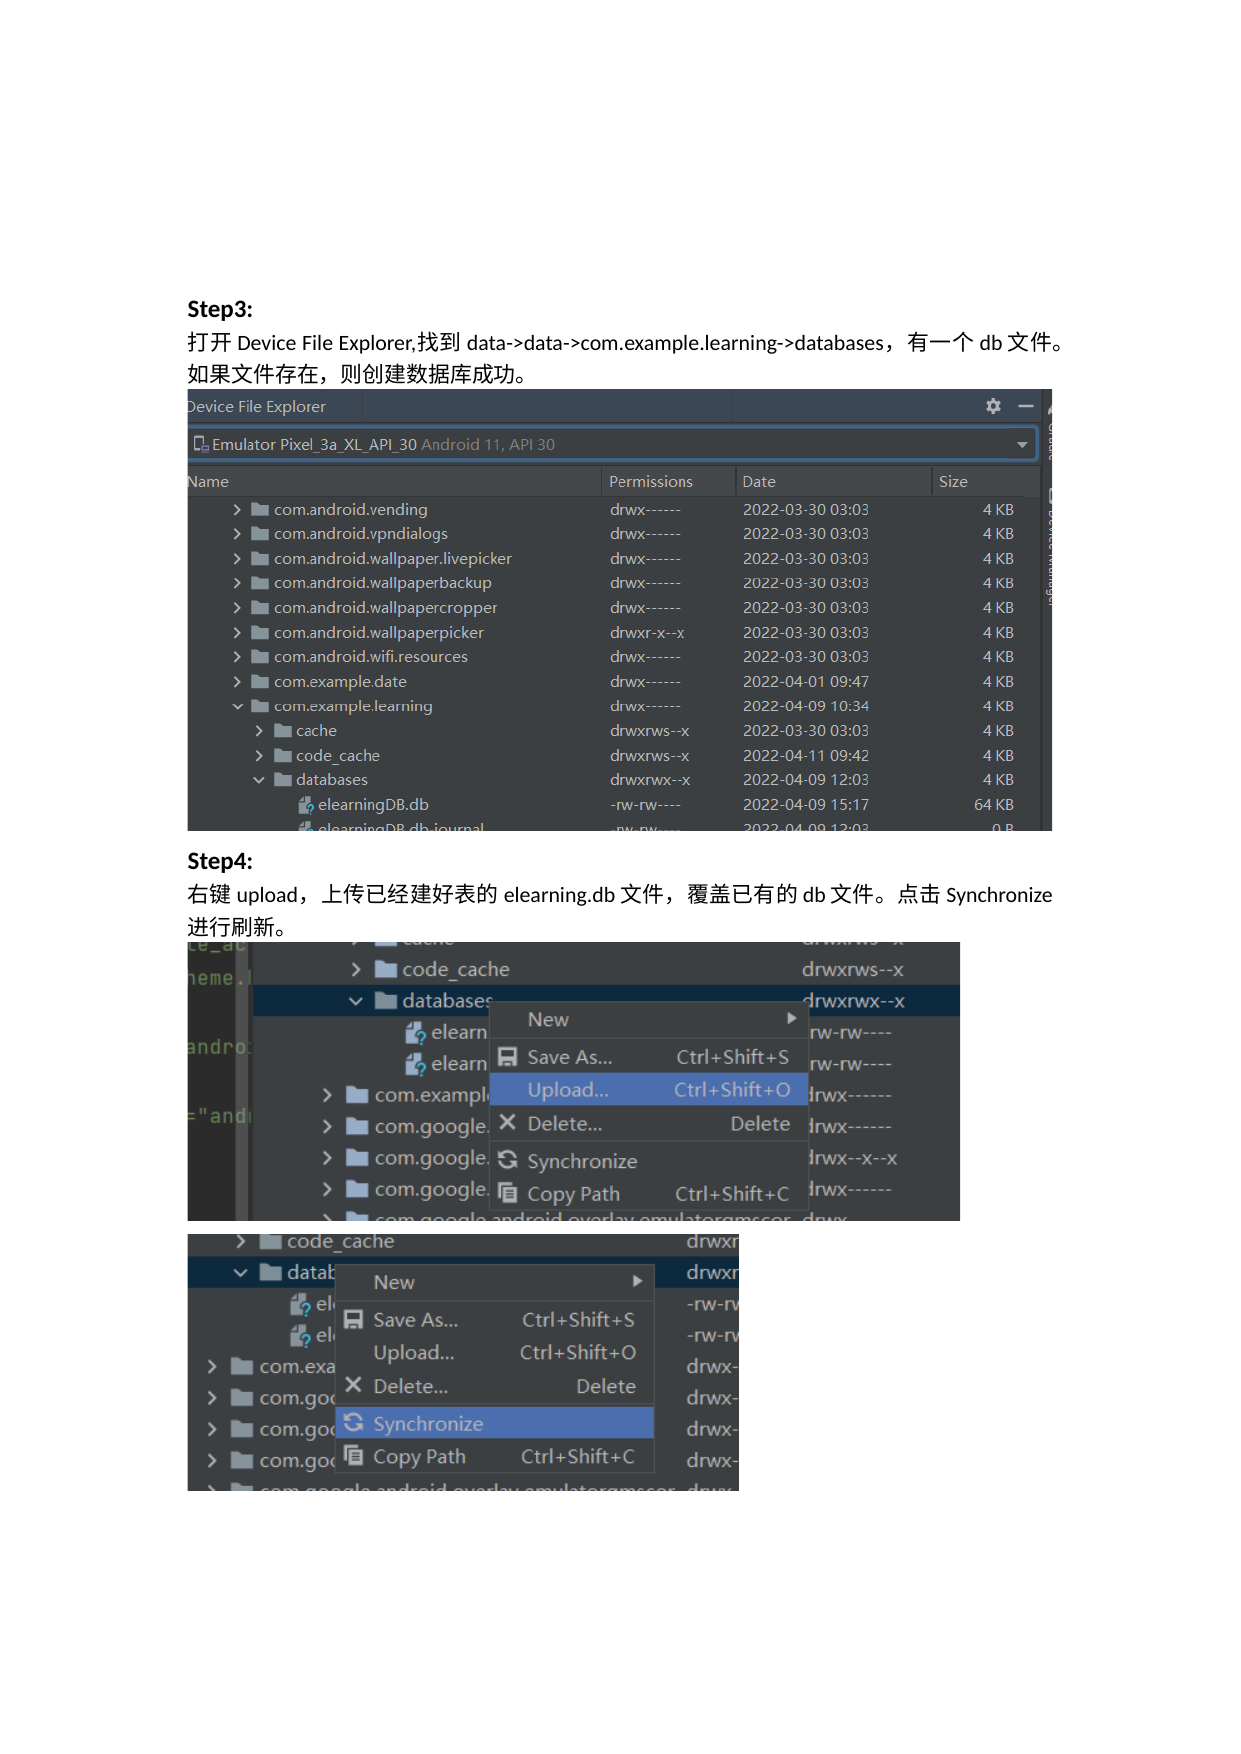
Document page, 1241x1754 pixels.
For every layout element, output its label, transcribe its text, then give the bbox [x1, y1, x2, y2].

picture [187, 1234, 739, 1491]
text Step3: [187, 292, 1053, 324]
picture [187, 942, 961, 1221]
picture [187, 389, 1053, 831]
text 打开Device File Explorer,找到data->data->com.example.learning->databases，有一个db文件。如果文件存在，则创建数据库成功。 [187, 324, 1053, 389]
text Step4: [187, 844, 1053, 877]
text 右键upload，上传已经建好表的elearning.db文件，覆盖已有的db文件。点击Synchronize进行刷新。 [187, 877, 1053, 942]
